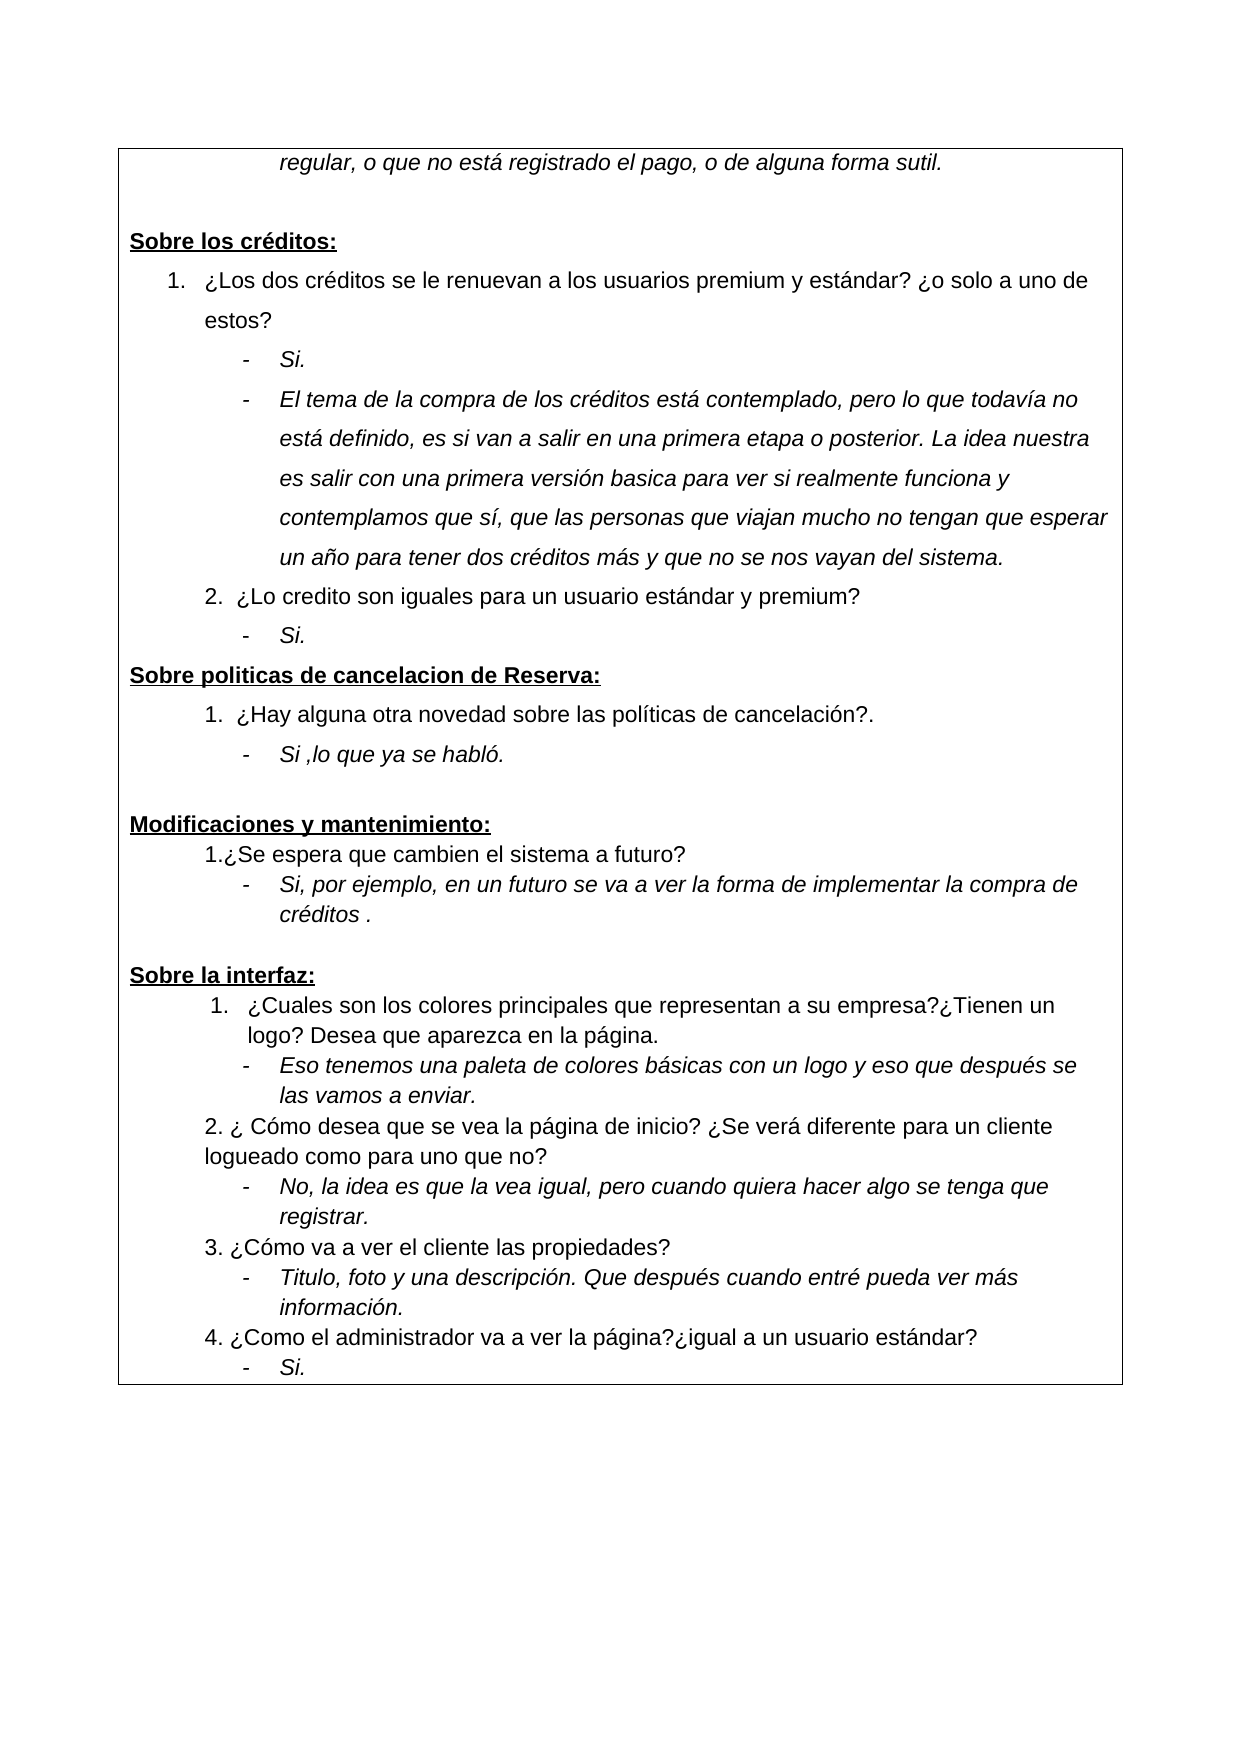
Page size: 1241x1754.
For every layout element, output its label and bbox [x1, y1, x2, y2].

table_cell [119, 149, 1122, 1384]
